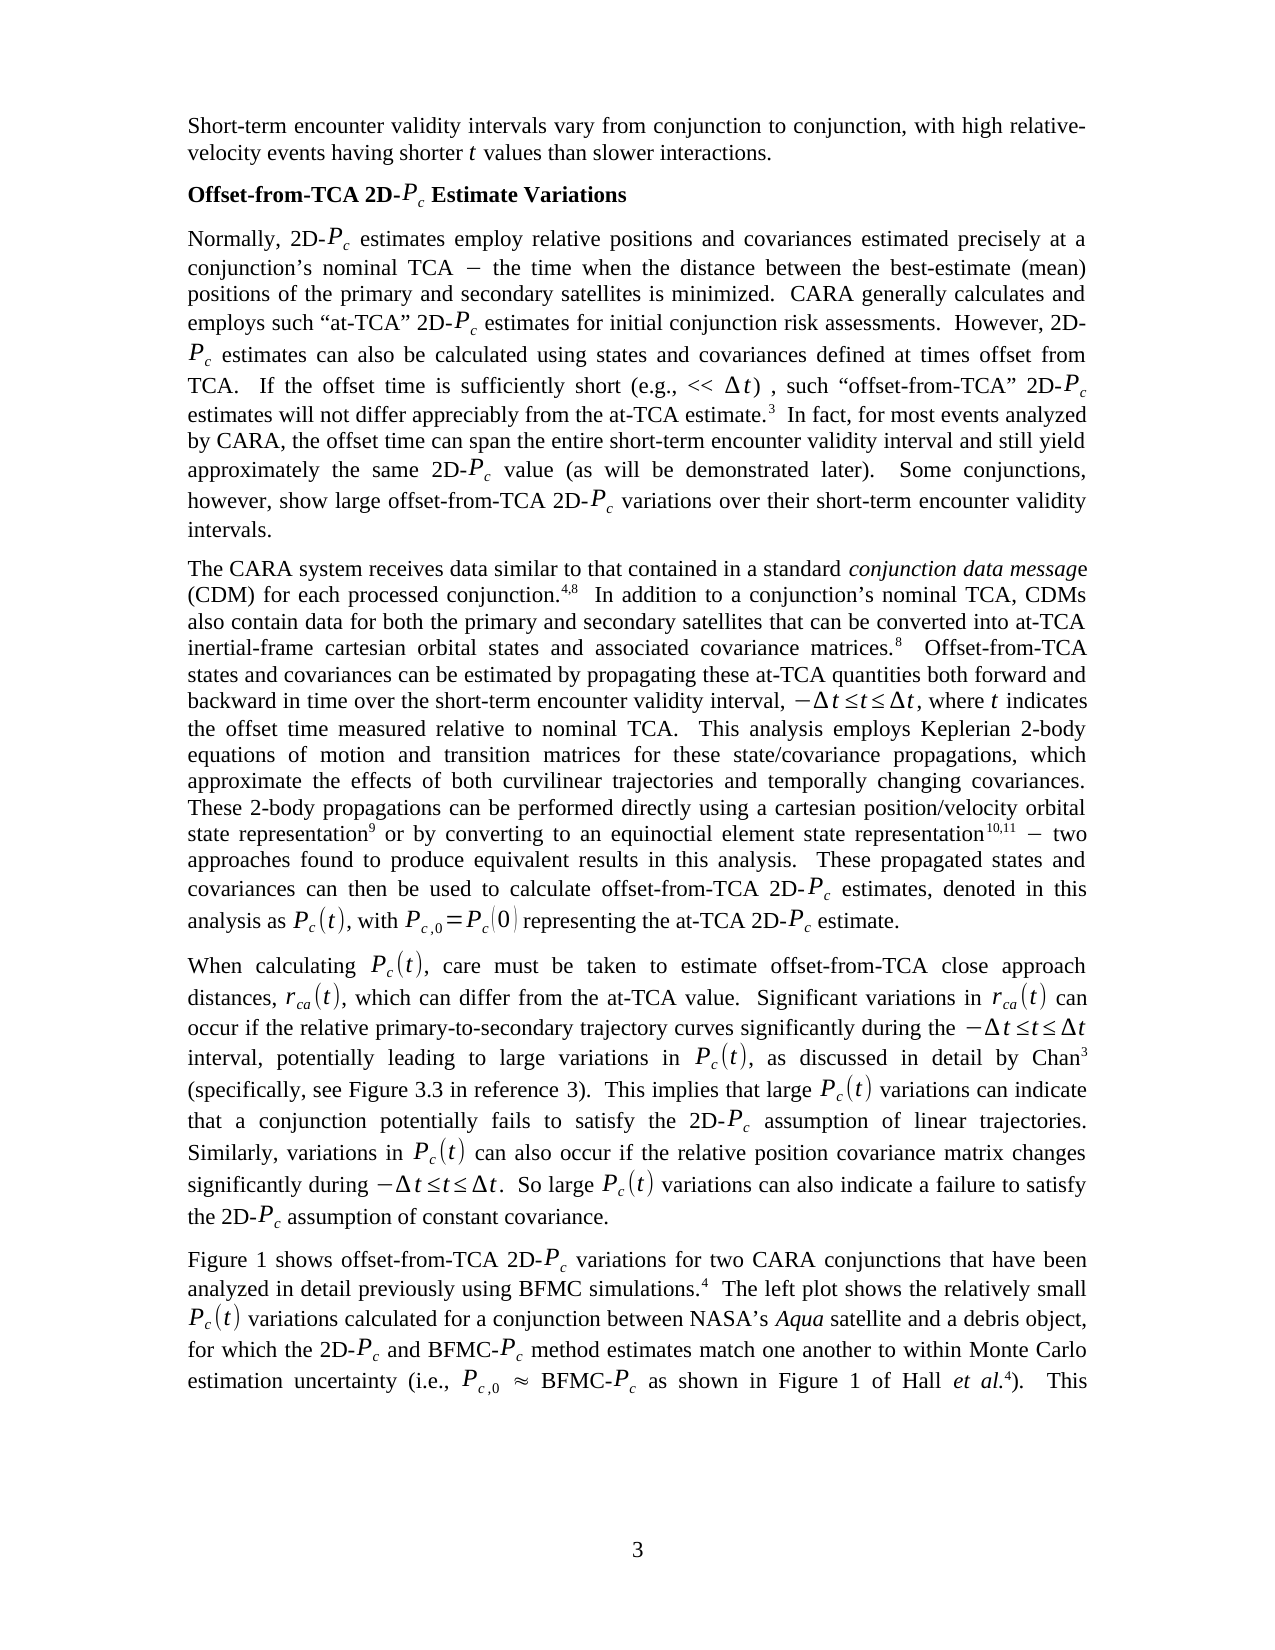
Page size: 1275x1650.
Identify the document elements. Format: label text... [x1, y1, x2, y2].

text When calculating , care must be taken to estimate offset-from-TCA close approach distances, , which can differ from the at-TCA value. Significant variations in can occur if the relative primary-to-secondary trajectory curves significantly during the interval, potentially leading to large variations in , as discussed in detail by Chan3 (specifically, see Figure 3.3 in reference 3). This implies that large variations can indicate that a conjunction potentially fails to satisfy the 2D- assumption of linear trajectories. Similarly, variations in can also occur if the relative position covariance matrix changes significantly during . So large variations can also indicate a failure to satisfy the 2D- assumption of constant covariance. [187, 949, 1087, 1232]
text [187, 1244, 1087, 1396]
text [187, 112, 1087, 166]
text Offset-from-TCA 2D- Estimate Variations [187, 179, 1087, 210]
text The CARA system receives data similar to that contained in a standard conjunction data message (CDM) for each processed conjunction.4,8 In addition to a conjunction’s nominal TCA, CDMs also contain data for both the primary and secondary satellites that can be converted into at-TCA inertial-frame cartesian orbital states and associated covariance matrices.8 Offset-from-TCA states and covariances can be estimated by propagating these at-TCA quantities both forward and backward in time over the short-term encounter validity interval, , where indicates the offset time measured relative to nominal TCA. This analysis employs Keplerian 2-body equations of motion and transition matrices for these state/covariance propagations, which approximate the effects of both curvilinear trajectories and temporally changing covariances. These 2-body propagations can be performed directly using a cartesian position/velocity orbital state representation9 or by converting to an equinoctial element state representation10,11 two approaches found to produce equivalent results in this analysis. These propagated states and covariances can then be used to calculate offset-from-TCA 2D- estimates, denoted in this analysis as , with representing the at-TCA 2D- estimate. [187, 555, 1087, 937]
text Normally, 2D- estimates employ relative positions and covariances estimated precisely at a conjunction’s nominal TCA the time when the distance between the best-estimate (mean) positions of the primary and secondary satellites is minimized. CARA generally calculates and employs such “at-TCA” 2D- estimates for initial conjunction risk assessments. However, 2D- estimates can also be calculated using states and covariances defined at times offset from TCA. If the offset time is sufficiently short (e.g., << ) , such “offset-from-TCA” 2D- estimates will not differ appreciably from the at-TCA estimate.3 In fact, for most events analyzed by CARA, the offset time can span the entire short-term encounter validity interval and still yield approximately the same 2D- value (as will be demonstrated later). Some conjunctions, however, show large offset-from-TCA 2D- variations over their short-term encounter validity intervals. [187, 223, 1087, 543]
